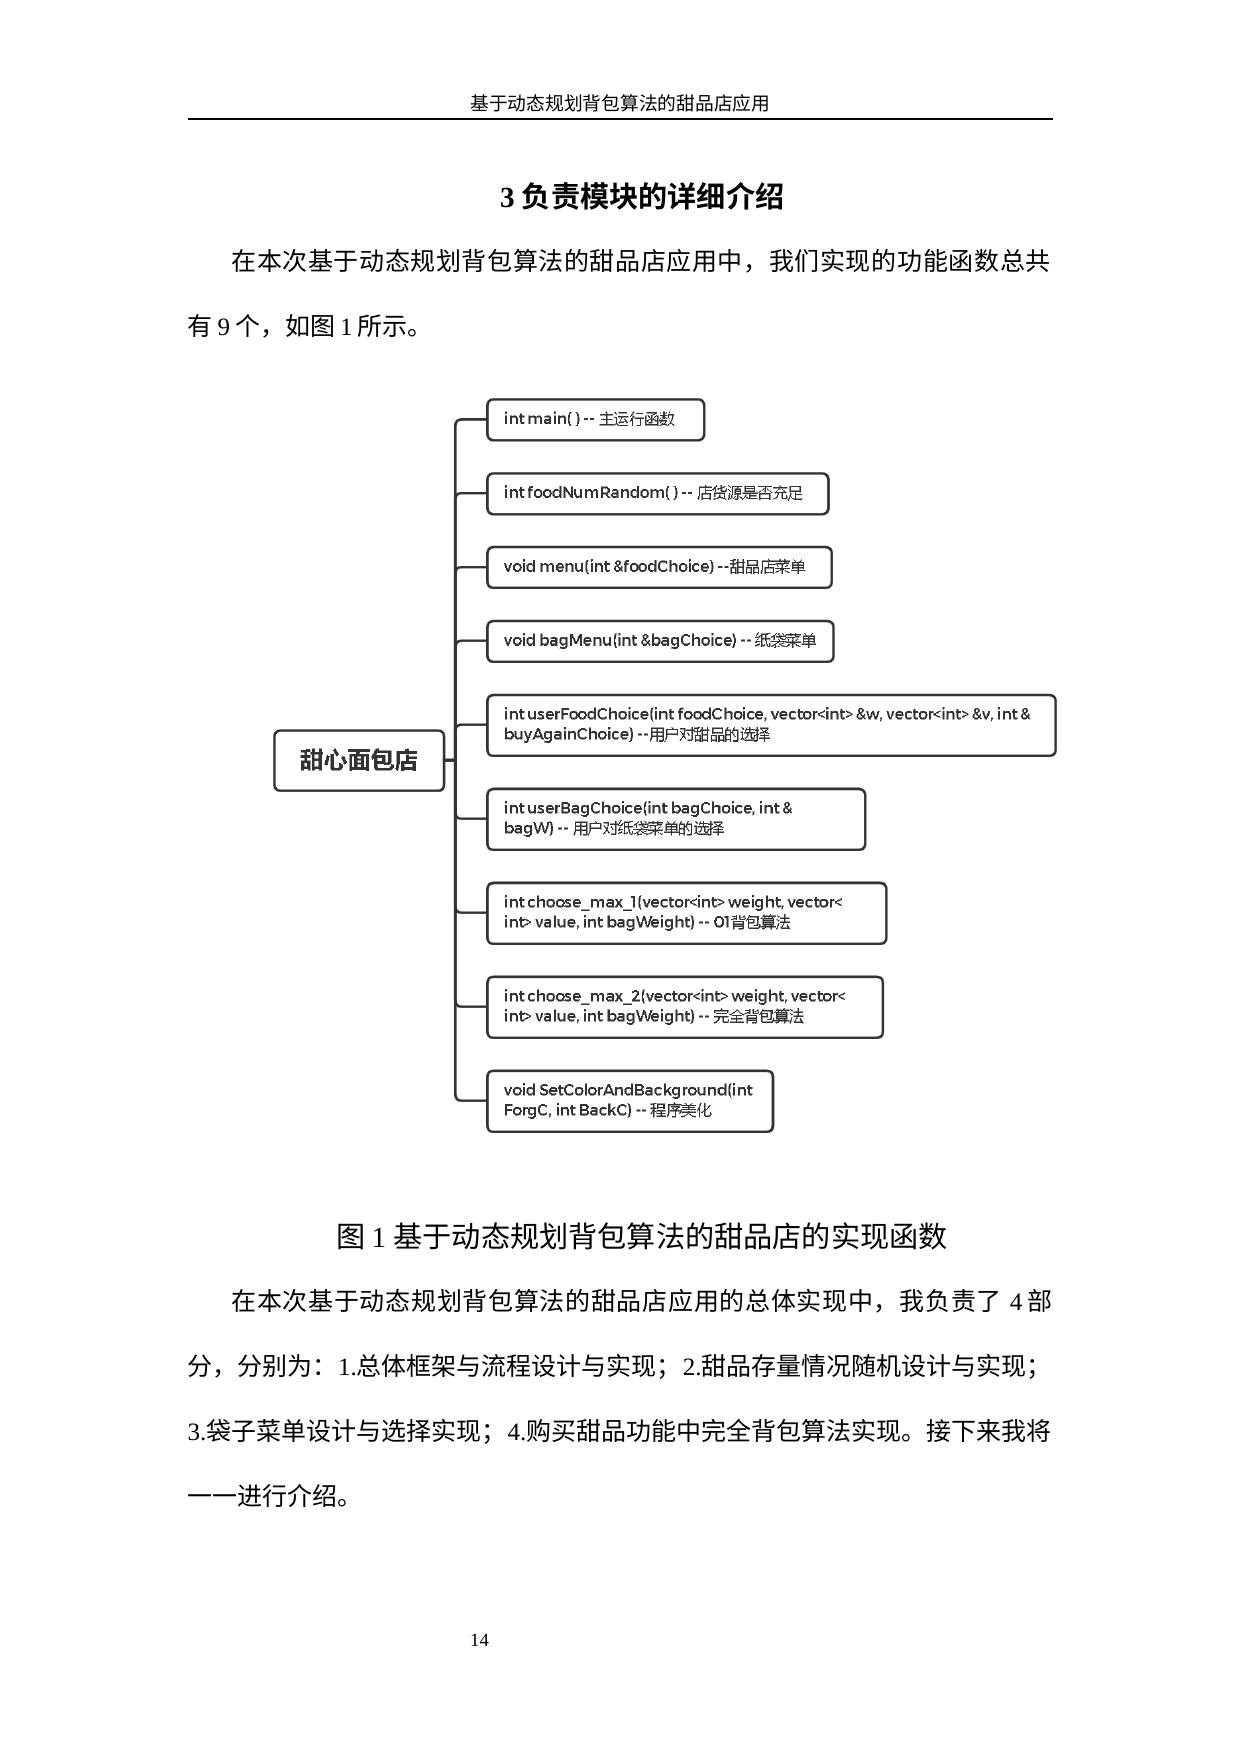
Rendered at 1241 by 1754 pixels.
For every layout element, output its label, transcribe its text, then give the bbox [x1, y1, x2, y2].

text 在本次基于动态规划背包算法的甜品店应用的总体实现中，我负责了4部分，分别为：1.总体框架与流程设计与实现；2.甜品存量情况随机设计与实现；3.袋子菜单设计与选择实现；4.购买甜品功能中完全背包算法实现。接下来我将一一进行介绍。 [187, 1267, 1053, 1527]
text 图1 基于动态规划背包算法的甜品店的实现函数 [187, 1202, 1053, 1267]
picture [231, 357, 1097, 1173]
text 在本次基于动态规划背包算法的甜品店应用中，我们实现的功能函数总共有9个，如图1所示。 [187, 227, 1053, 357]
text 3 负责模块的详细介绍 [187, 162, 1053, 227]
